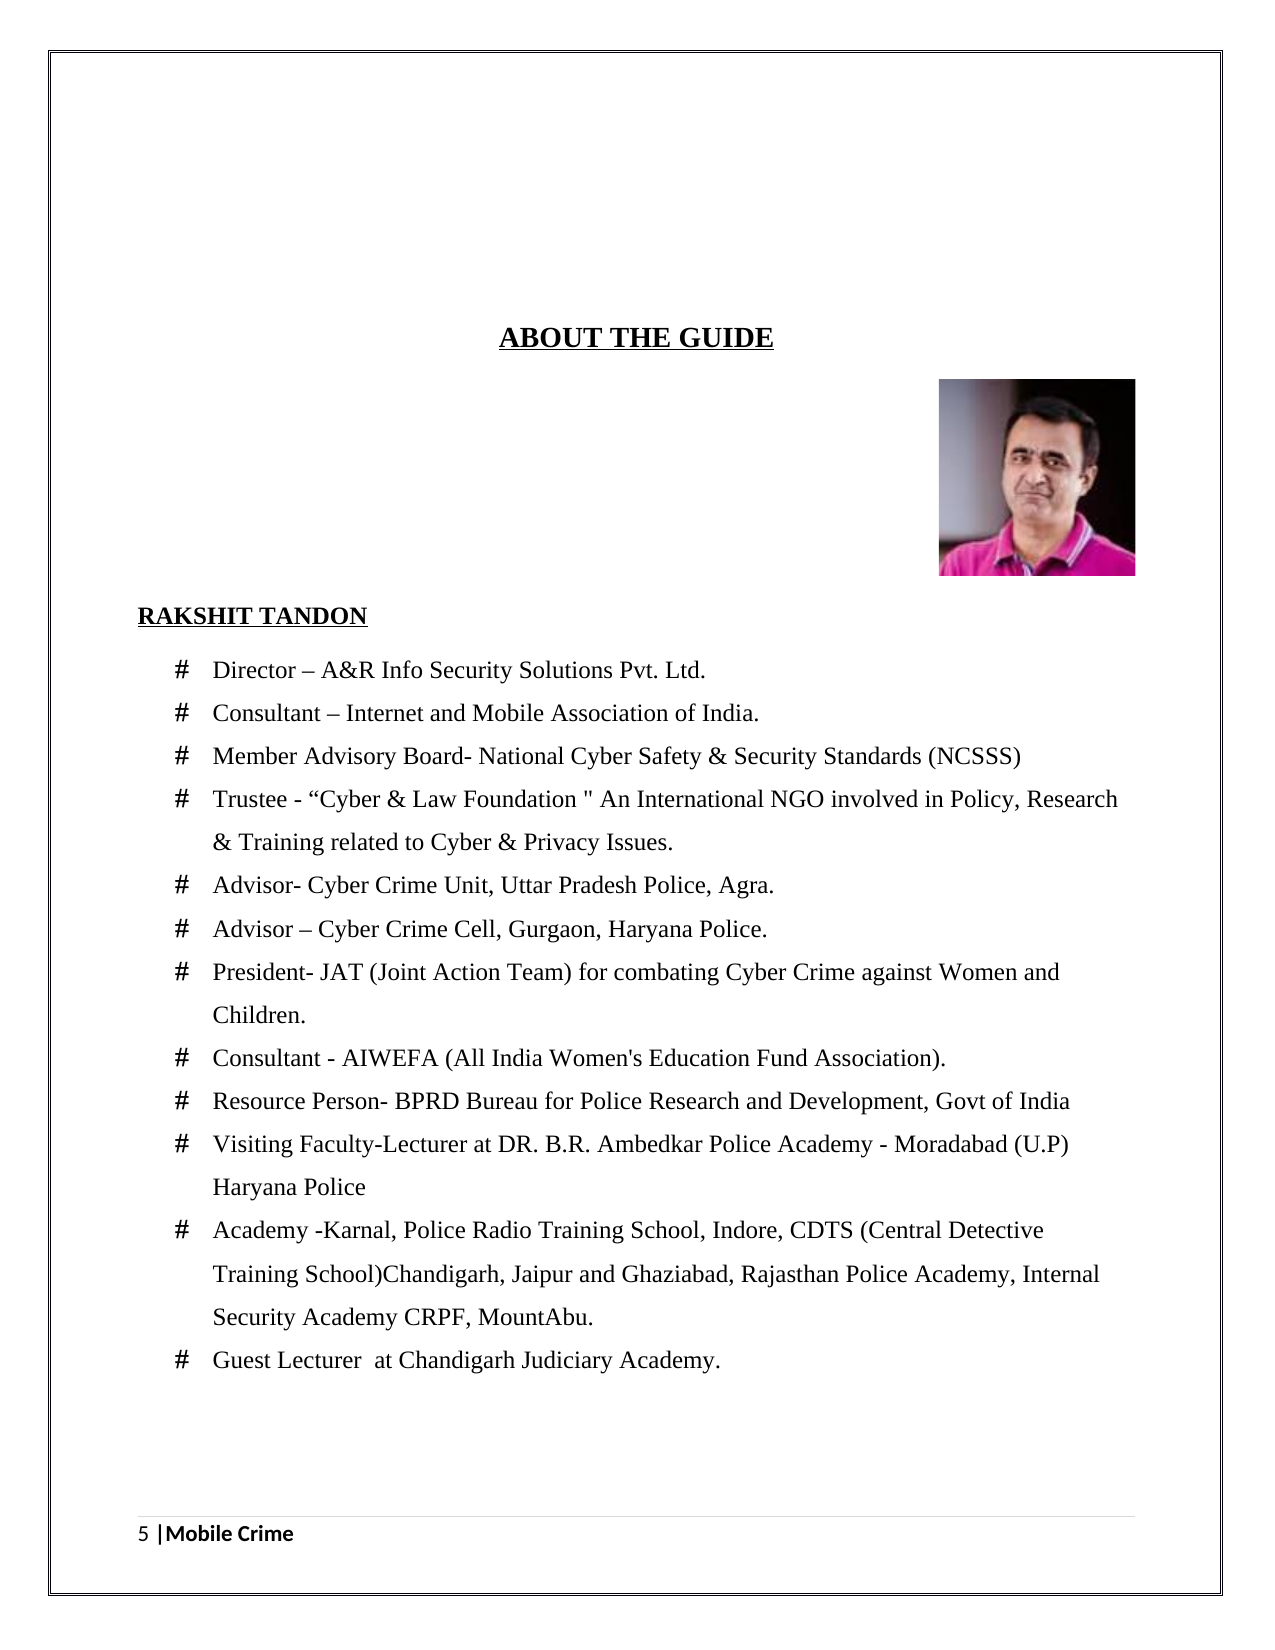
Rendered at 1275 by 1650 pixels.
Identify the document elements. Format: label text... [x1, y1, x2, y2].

picture [938, 379, 1136, 576]
list Trustee - “Cyber & Law Foundation " An International NGO involved in Policy, Research & Training related to Cyber & Privacy Issues. [175, 784, 1135, 856]
list President- JAT (Joint Action Team) for combating Cyber Crime against Women and Children. [175, 957, 1135, 1029]
list Consultant – Internet and Mobile Association of India. [175, 698, 1135, 727]
list Director – A&R Info Security Solutions Pvt. Ltd. [175, 655, 1135, 684]
list Resource Person- BPRD Bureau for Police Research and Development, Govt of India [175, 1086, 1135, 1115]
text RAKSHIT TANDON [137, 601, 1135, 630]
list Academy -Karnal, Police Radio Training School, Indore, CDTS (Central Detective Training School)Chandigarh, Jaipur and Ghaziabad, Rajasthan Police Academy, Internal Security Academy CRPF, MountAbu. [175, 1216, 1135, 1331]
text ABOUT THE GUIDE [137, 320, 1135, 353]
list Advisor – Cyber Crime Cell, Gurgaon, Haryana Police. [175, 914, 1135, 942]
list Guest Lecturer at Chandigarh Judiciary Academy. [175, 1345, 1135, 1374]
list Consultant - AIWEFA (All India Women's Education Fund Association). [175, 1043, 1135, 1072]
list Member Advisory Board- National Cyber Safety & Security Standards (NCSSS) [175, 741, 1135, 770]
list Visiting Faculty-Lecturer at DR. B.R. Ambedkar Police Academy - Moradabad (U.P) Haryana Police [175, 1129, 1135, 1201]
list Advisor- Cyber Crime Unit, Uttar Pradesh Police, Agra. [175, 871, 1135, 899]
